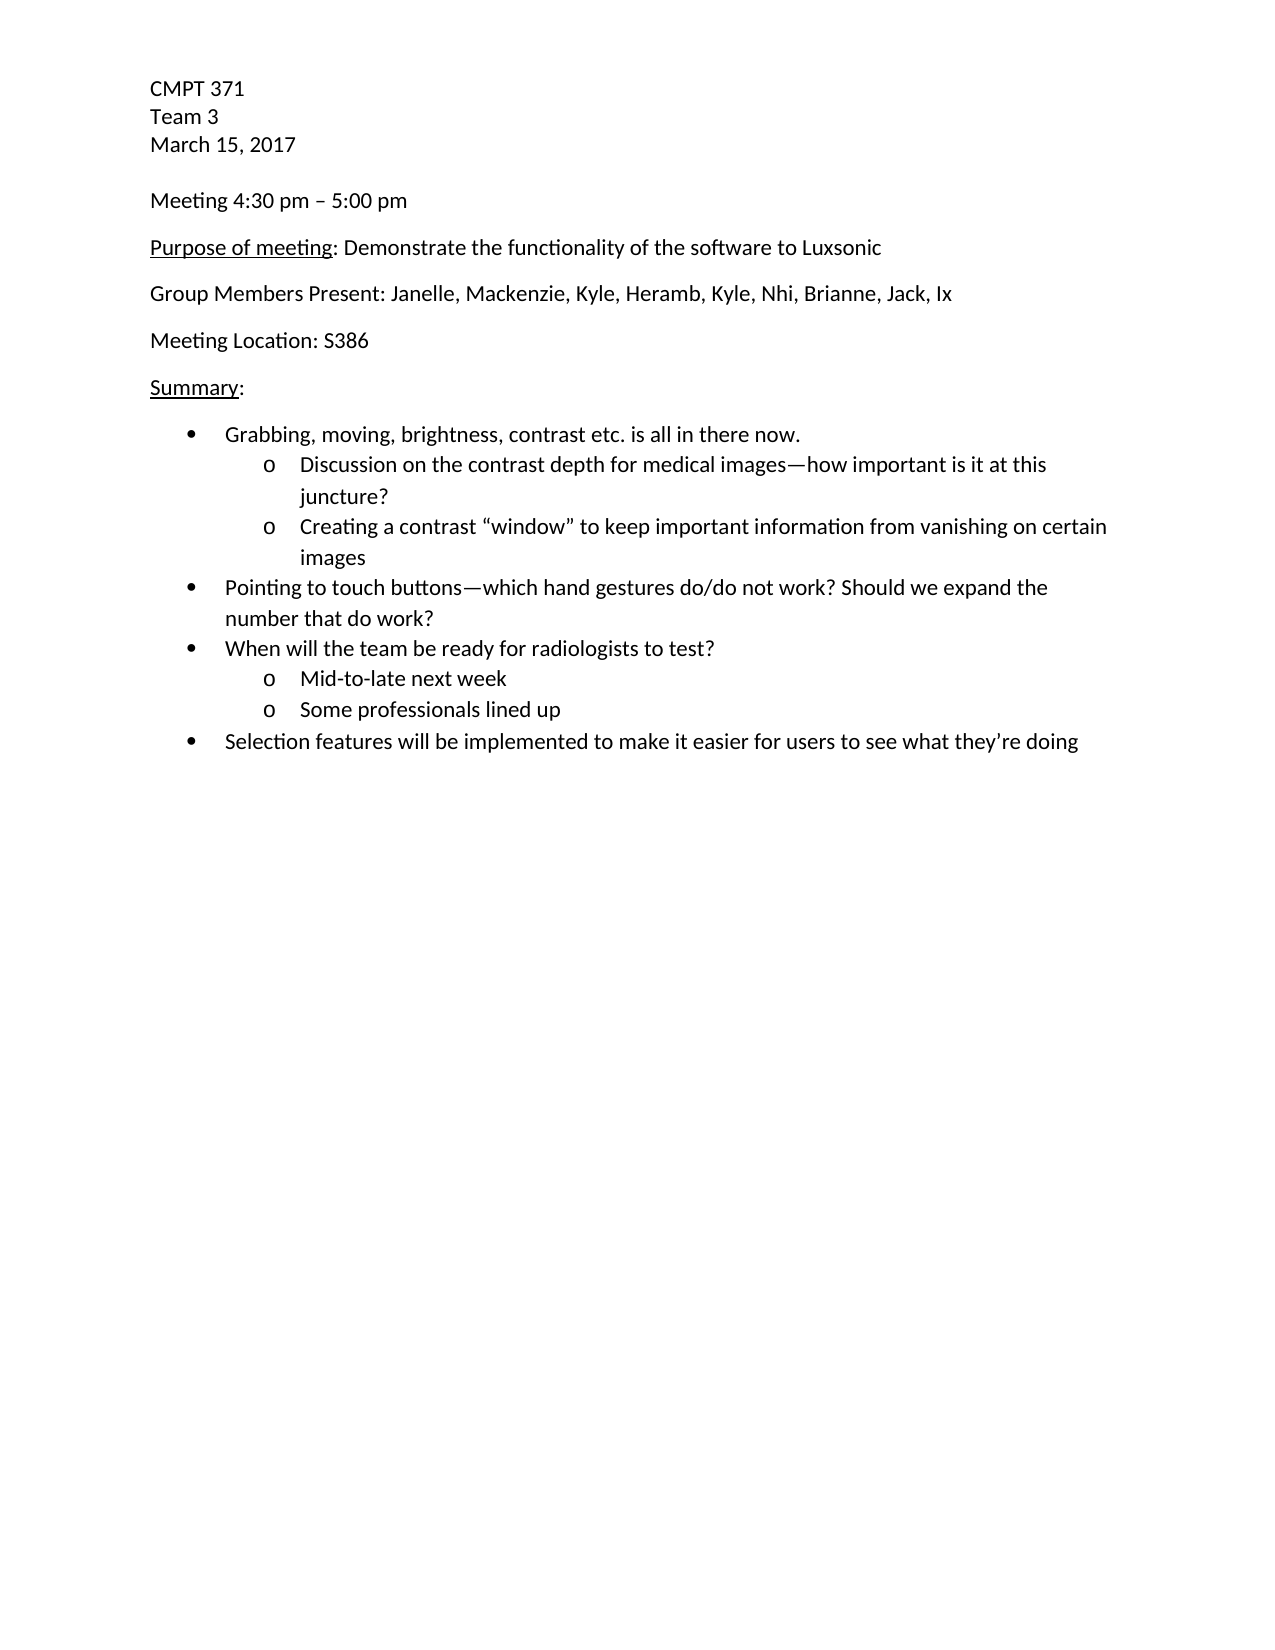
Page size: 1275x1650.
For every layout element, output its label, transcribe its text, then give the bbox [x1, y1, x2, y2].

list Grabbing, moving, brightness, contrast etc. is all in there now. [187, 420, 1125, 448]
text Group Members Present: Janelle, Mackenzie, Kyle, Heramb, Kyle, Nhi, Brianne, Jack, Ix [150, 279, 1125, 308]
list Pointing to touch buttons—which hand gestures do/do not work? Should we expand the number that do work? [187, 573, 1125, 632]
list When will the team be ready for radiologists to test? [187, 634, 1125, 662]
list Discussion on the contrast depth for medical images—how important is it at this juncture? [262, 450, 1125, 510]
text Summary: [150, 373, 1125, 401]
text Purpose of meeting: Demonstrate the functionality of the software to Luxsonic [150, 233, 1125, 261]
text Meeting Location: S386 [150, 326, 1125, 354]
list Selection features will be implemented to make it easier for users to see what they’re doing [187, 727, 1125, 755]
list Mid-to-late next week [262, 664, 1125, 693]
text Meeting 4:30 pm – 5:00 pm [150, 186, 1125, 214]
list Some professionals lined up [262, 696, 1125, 725]
list Creating a contrast “window” to keep important information from vanishing on certain images [262, 512, 1125, 571]
